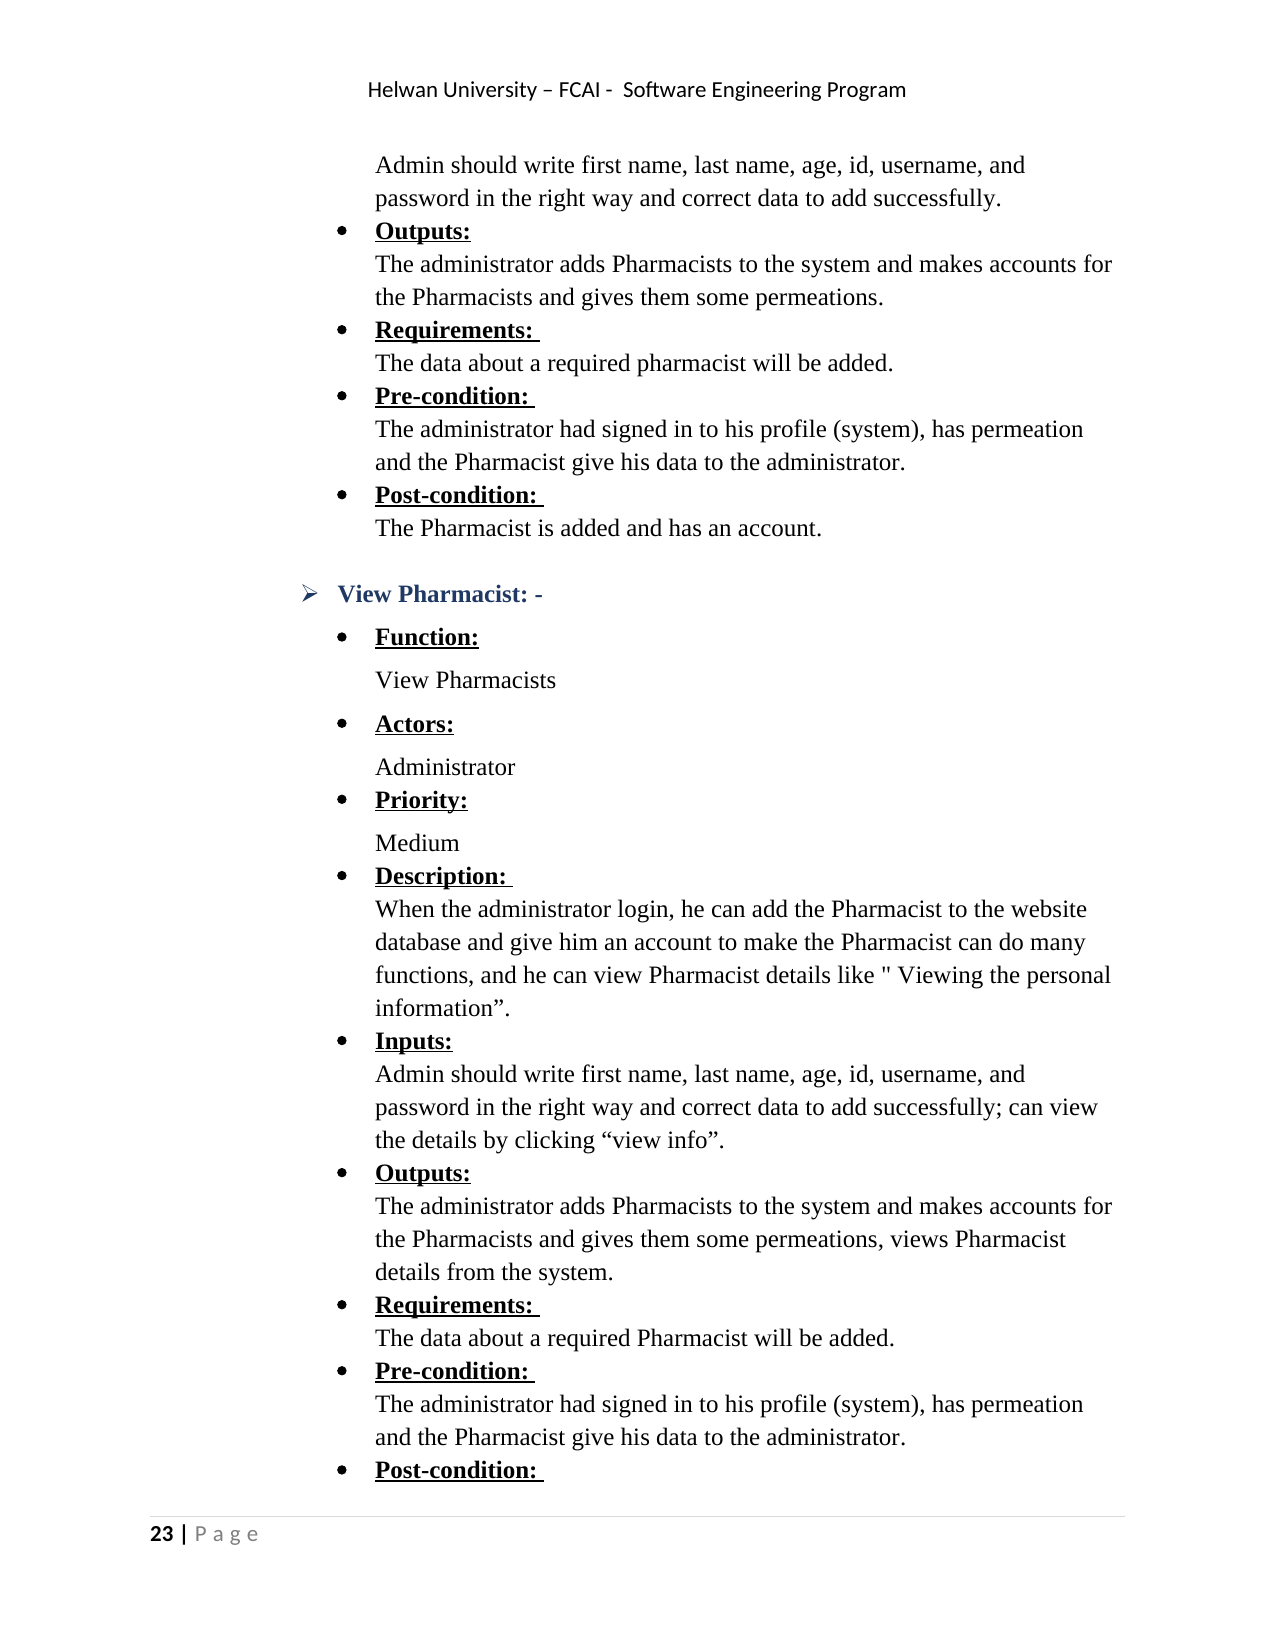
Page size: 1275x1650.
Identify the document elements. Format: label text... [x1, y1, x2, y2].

text Admin should write first name, last name, age, id, username, and password in the right way and correct data to add successfully. [375, 150, 1125, 212]
list Outputs: [337, 216, 1125, 245]
list Pre-condition: [337, 1356, 1125, 1385]
list Function: [337, 622, 1125, 651]
list Priority: [337, 785, 1125, 813]
list Requirements: [337, 315, 1125, 344]
list Post-condition: [337, 1455, 1125, 1484]
text Medium [300, 828, 1125, 857]
text The Pharmacist is added and has an account. [300, 513, 1125, 542]
text The data about a required Pharmacist will be added. [300, 1323, 1125, 1352]
list Pre-condition: [337, 381, 1125, 410]
list Actors: [337, 709, 1125, 737]
text The administrator adds Pharmacists to the system and makes accounts for the Pharmacists and gives them some permeations. [375, 249, 1125, 311]
text Administrator [300, 752, 1125, 781]
list Inputs: [337, 1026, 1125, 1055]
text The administrator adds Pharmacists to the system and makes accounts for the Pharmacists and gives them some permeations, views Pharmacist details from the system. [375, 1191, 1125, 1286]
list Post-condition: [337, 480, 1125, 509]
text The administrator had signed in to his profile (system), has permeation and the Pharmacist give his data to the administrator. [375, 1389, 1125, 1451]
list Requirements: [337, 1290, 1125, 1319]
list Description: [337, 861, 1125, 890]
text View Pharmacist: - [300, 579, 1125, 608]
text Admin should write first name, last name, age, id, username, and password in the right way and correct data to add successfully; can view the details by clicking “view info”. [375, 1059, 1125, 1154]
list Outputs: [337, 1158, 1125, 1187]
text View Pharmacists [300, 666, 1125, 694]
text When the administrator login, he can add the Pharmacist to the website database and give him an account to make the Pharmacist can do many functions, and he can view Pharmacist details like " Viewing the personal information”. [375, 894, 1125, 1022]
text The administrator had signed in to his profile (system), has permeation and the Pharmacist give his data to the administrator. [375, 414, 1125, 476]
text The data about a required pharmacist will be added. [300, 348, 1125, 377]
